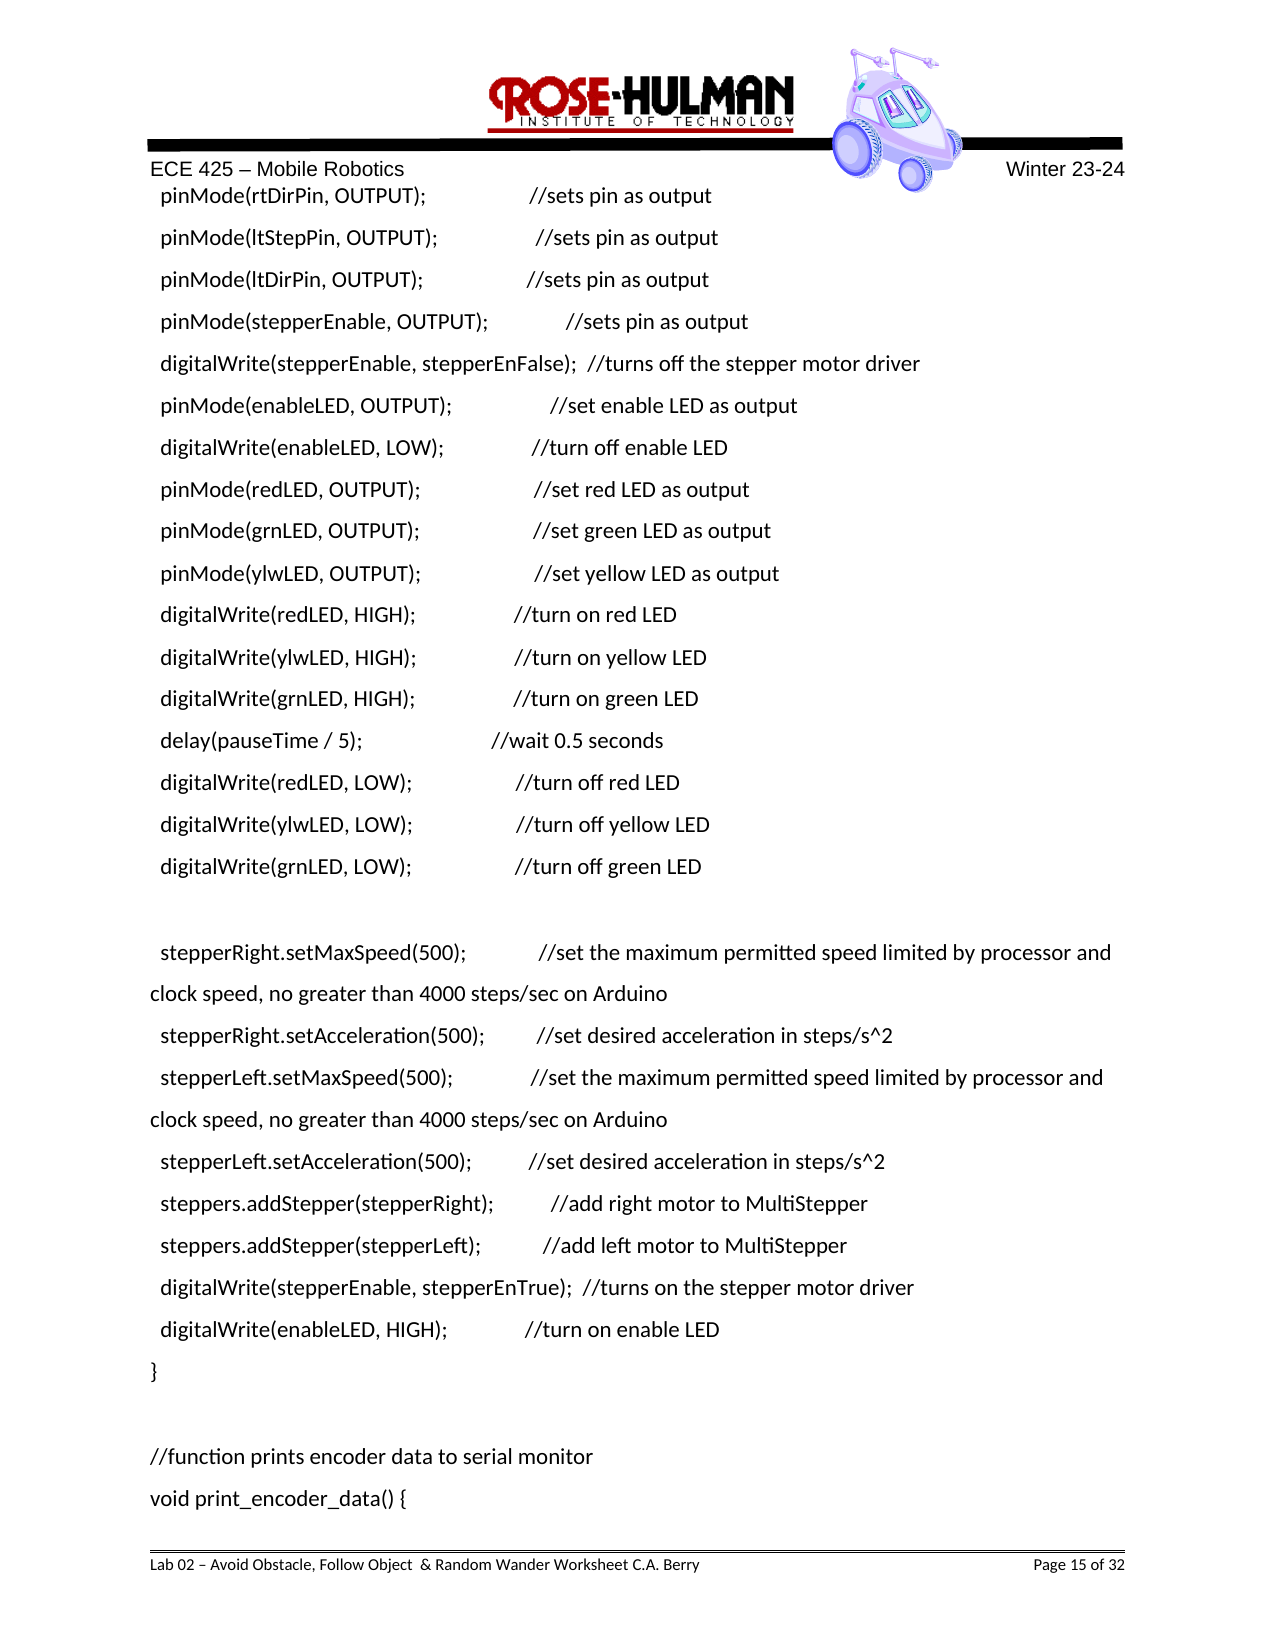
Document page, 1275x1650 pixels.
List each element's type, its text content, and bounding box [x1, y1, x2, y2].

text digitalWrite(ylwLED, LOW); //turn off yellow LED [150, 811, 1125, 838]
text digitalWrite(enableLED, LOW); //turn off enable LED [150, 433, 1125, 461]
text digitalWrite(stepperEnable, stepperEnTrue); //turns on the stepper motor driver [150, 1273, 1125, 1301]
text digitalWrite(redLED, HIGH); //turn on red LED [150, 601, 1125, 629]
text digitalWrite(grnLED, LOW); //turn off green LED [150, 852, 1125, 881]
text pinMode(rtDirPin, OUTPUT); //sets pin as output [150, 181, 1125, 209]
text digitalWrite(redLED, LOW); //turn off red LED [150, 768, 1125, 797]
picture [487, 75, 794, 133]
text stepperLeft.setMaxSpeed(500); //set the maximum permitted speed limited by processor and clock speed, no greater than 4000 steps/sec on Arduino [150, 1063, 1125, 1133]
text pinMode(redLED, OUTPUT); //set red LED as output [150, 475, 1125, 503]
text digitalWrite(grnLED, HIGH); //turn on green LED [150, 684, 1125, 713]
text digitalWrite(ylwLED, HIGH); //turn on yellow LED [150, 643, 1125, 671]
text stepperRight.setMaxSpeed(500); //set the maximum permitted speed limited by processor and clock speed, no greater than 4000 steps/sec on Arduino [150, 938, 1125, 1008]
text pinMode(ltStepPin, OUTPUT); //sets pin as output [150, 223, 1125, 251]
text pinMode(grnLED, OUTPUT); //set green LED as output [150, 517, 1125, 545]
text steppers.addStepper(stepperLeft); //add left motor to MultiStepper [150, 1231, 1125, 1259]
text void print_encoder_data() { [150, 1484, 1125, 1512]
text pinMode(stepperEnable, OUTPUT); //sets pin as output [150, 307, 1125, 335]
text stepperLeft.setAcceleration(500); //set desired acceleration in steps/s^2 [150, 1147, 1125, 1176]
text pinMode(ylwLED, OUTPUT); //set yellow LED as output [150, 559, 1125, 587]
text //function prints encoder data to serial monitor [150, 1442, 1125, 1471]
text pinMode(enableLED, OUTPUT); //set enable LED as output [150, 391, 1125, 419]
text steppers.addStepper(stepperRight); //add right motor to MultiStepper [150, 1189, 1125, 1217]
text delay(pauseTime / 5); //wait 0.5 seconds [150, 727, 1125, 754]
text digitalWrite(stepperEnable, stepperEnFalse); //turns off the stepper motor driver [150, 349, 1125, 377]
text digitalWrite(enableLED, HIGH); //turn on enable LED [150, 1315, 1125, 1343]
text pinMode(ltDirPin, OUTPUT); //sets pin as output [150, 265, 1125, 293]
text stepperRight.setAcceleration(500); //set desired acceleration in steps/s^2 [150, 1022, 1125, 1049]
text } [150, 1357, 1125, 1385]
